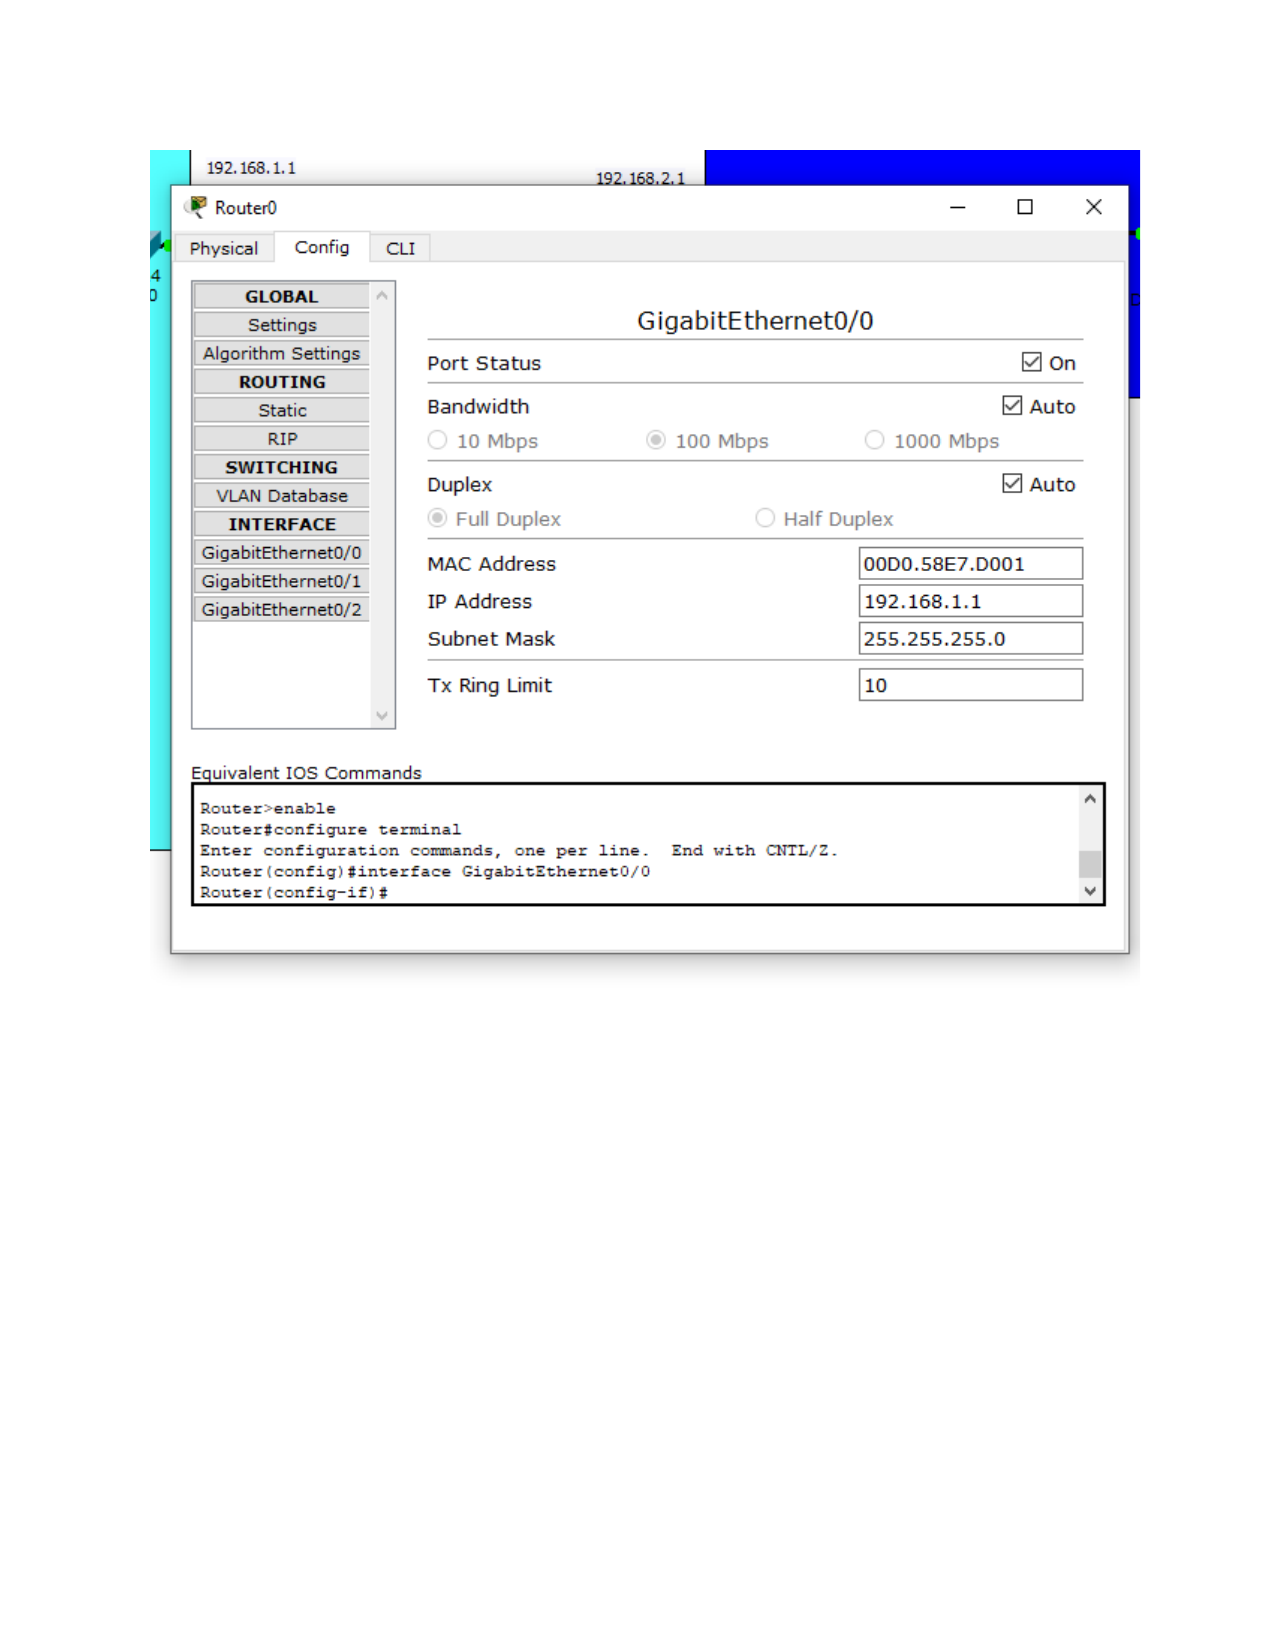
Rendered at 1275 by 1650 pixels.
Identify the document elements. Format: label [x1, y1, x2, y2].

picture [150, 150, 1141, 1002]
